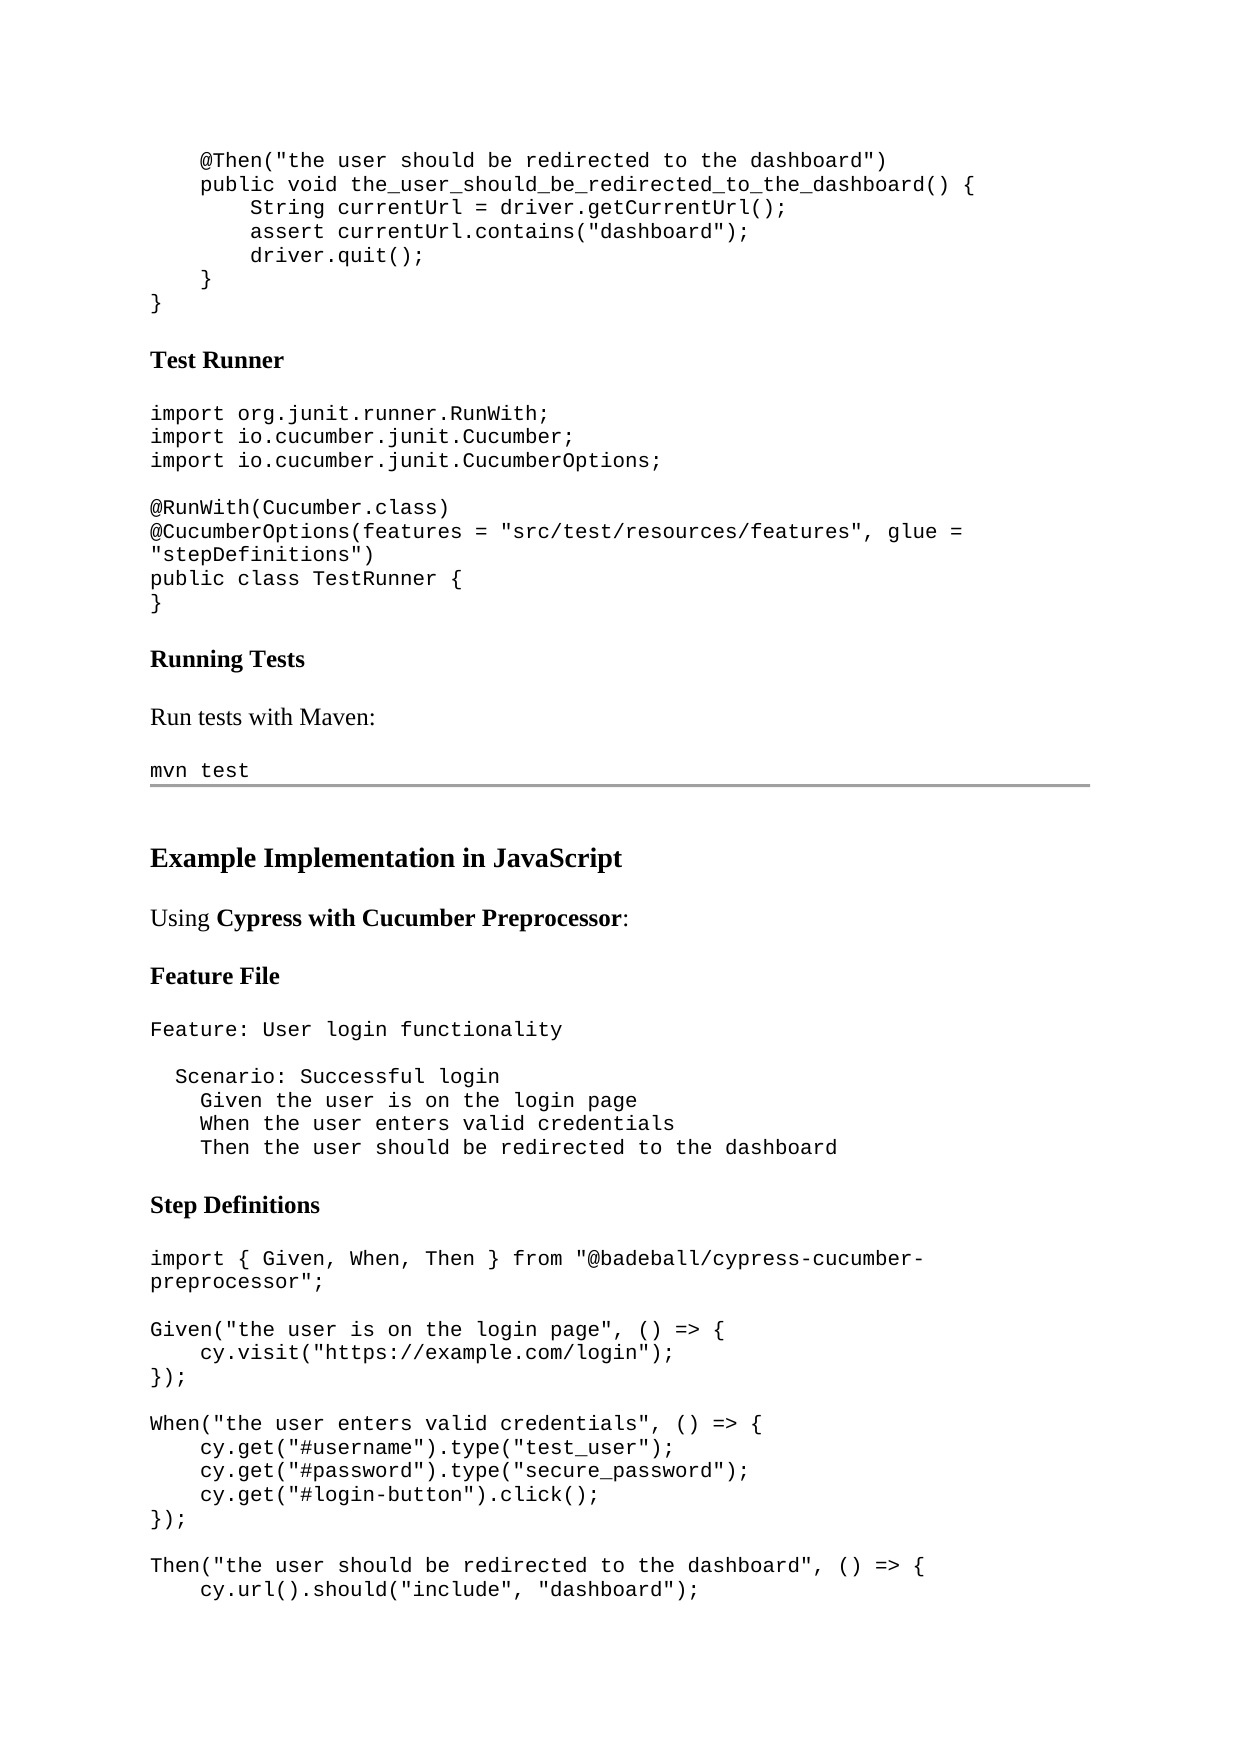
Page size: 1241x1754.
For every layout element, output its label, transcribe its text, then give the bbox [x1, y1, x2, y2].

text cy.url().should("include", "dashboard"); [150, 1579, 1090, 1602]
text When the user enters valid credentials [150, 1113, 1090, 1137]
text @Then("the user should be redirected to the dashboard") [150, 150, 1090, 174]
text @CucumberOptions(features = "src/test/resources/features", glue = "stepDefinitions") [150, 521, 1090, 568]
text import org.junit.runner.RunWith; [150, 403, 1090, 426]
text Using Cypress with Cucumber Preprocessor: [150, 903, 1090, 932]
text cy.visit("https://example.com/login"); [150, 1342, 1090, 1366]
text cy.get("#login-button").click(); [150, 1484, 1090, 1508]
text cy.get("#username").type("test_user"); [150, 1437, 1090, 1460]
text import io.cucumber.junit.Cucumber; [150, 426, 1090, 450]
text Scenario: Successful login [150, 1066, 1090, 1089]
text driver.quit(); [150, 244, 1090, 268]
text Then the user should be redirected to the dashboard [150, 1137, 1090, 1161]
text Feature: User login functionality [150, 1019, 1090, 1042]
text }); [150, 1366, 1090, 1389]
text } [150, 592, 1090, 615]
text public class TestRunner { [150, 568, 1090, 592]
text public void the_user_should_be_redirected_to_the_dashboard() { [150, 174, 1090, 197]
text Test Runner [150, 345, 1090, 373]
text Example Implementation in JavaScript [150, 841, 1090, 874]
text Feature File [150, 961, 1090, 989]
text Run tests with Maven: [150, 702, 1090, 731]
text mvn test [150, 760, 1090, 784]
text String currentUrl = driver.getCurrentUrl(); [150, 197, 1090, 221]
text Then("the user should be redirected to the dashboard", () => { [150, 1555, 1090, 1579]
text }); [150, 1508, 1090, 1531]
text Running Tests [150, 644, 1090, 673]
text } [150, 268, 1090, 292]
text When("the user enters valid credentials", () => { [150, 1413, 1090, 1437]
text assert currentUrl.contains("dashboard"); [150, 221, 1090, 244]
text Given("the user is on the login page", () => { [150, 1318, 1090, 1342]
text cy.get("#password").type("secure_password"); [150, 1460, 1090, 1484]
text @RunWith(Cucumber.class) [150, 497, 1090, 521]
text import { Given, When, Then } from "@badeball/cypress-cucumber-preprocessor"; [150, 1248, 1090, 1295]
text } [150, 292, 1090, 316]
text Step Definitions [150, 1190, 1090, 1218]
text Given the user is on the login page [150, 1089, 1090, 1113]
text import io.cucumber.junit.CucumberOptions; [150, 450, 1090, 473]
